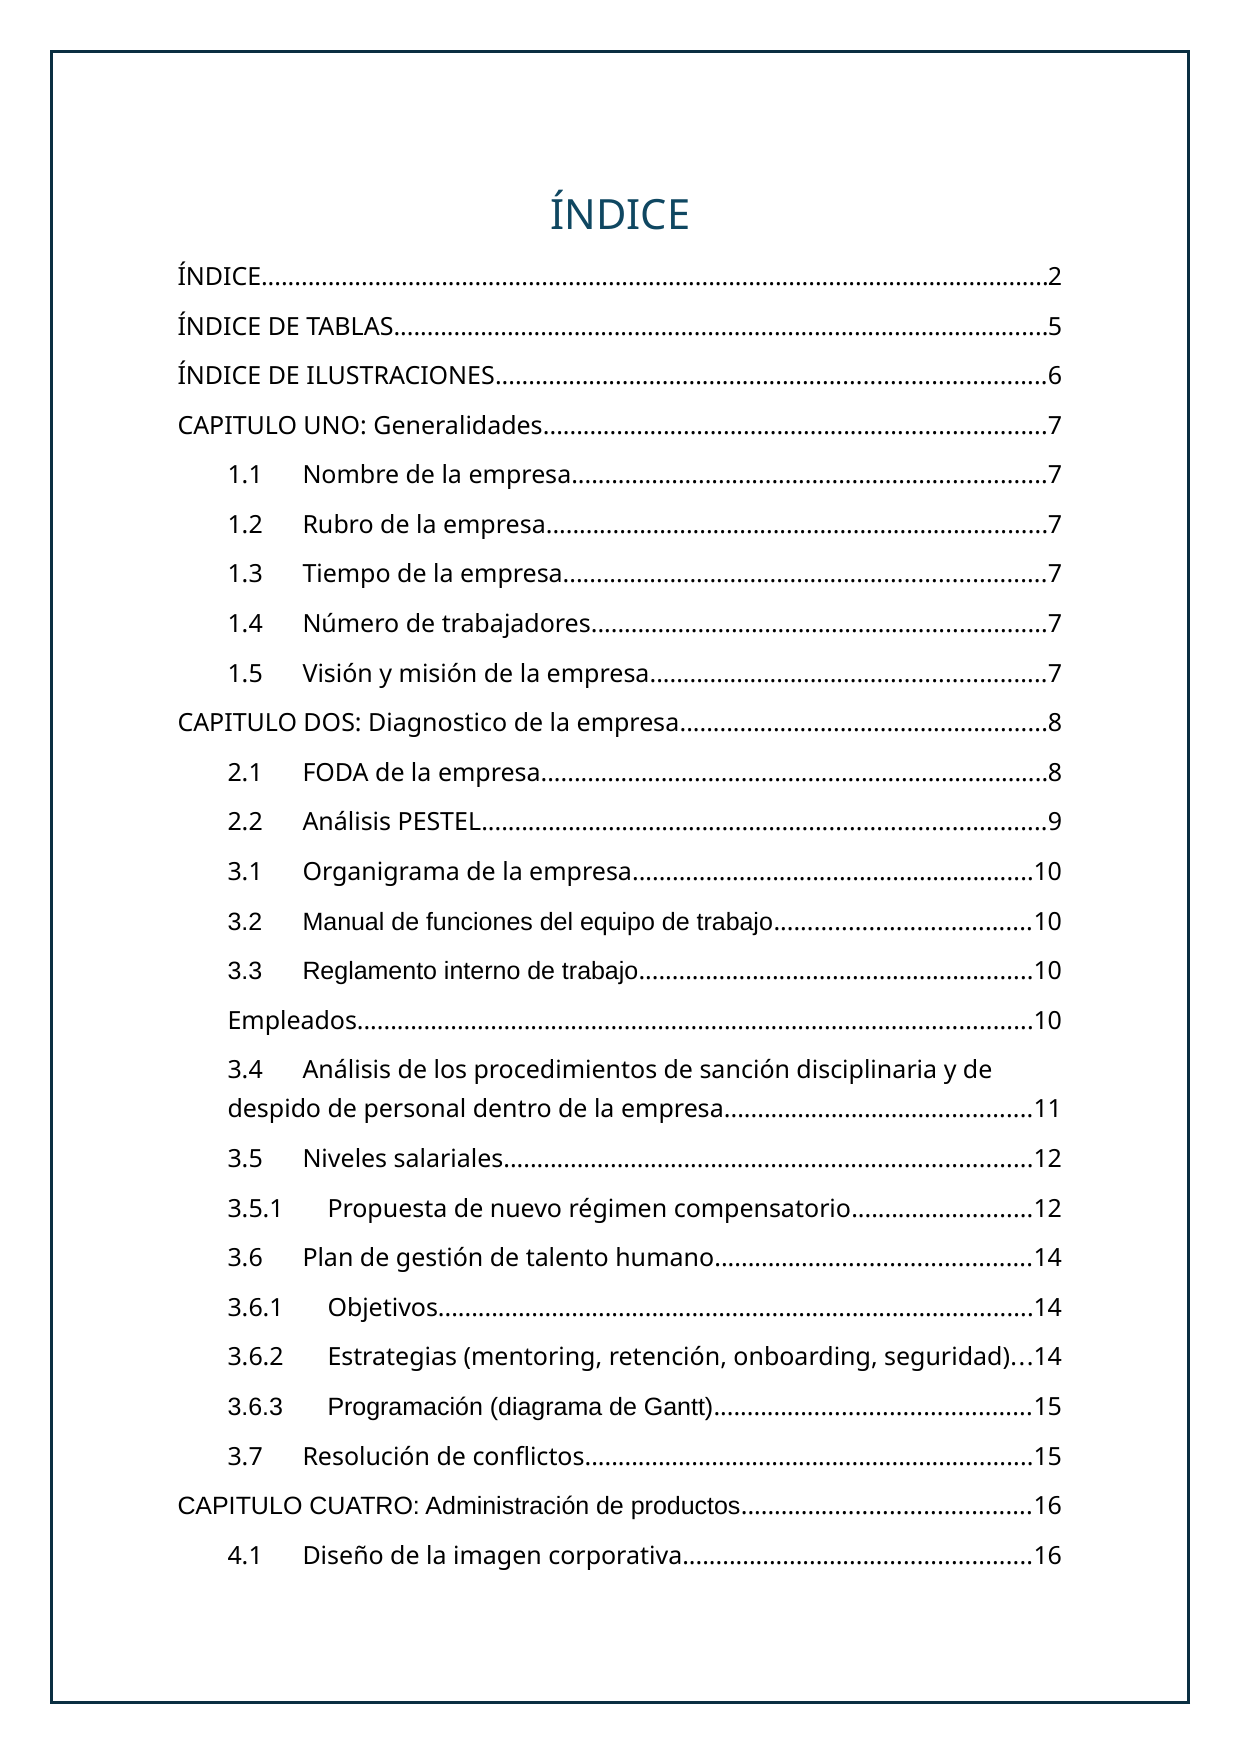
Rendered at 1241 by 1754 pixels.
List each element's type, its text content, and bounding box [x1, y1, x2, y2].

text 1.4 Número de trabajadores 7 [227, 606, 1063, 640]
text Empleados 10 [227, 1002, 1063, 1036]
text 1.3 Tiempo de la empresa 7 [227, 556, 1063, 590]
text 3.6.1 Objetivos 14 [227, 1289, 1063, 1323]
text ÍNDICE DE TABLAS 5 [177, 308, 1063, 342]
text ÍNDICE 2 [177, 259, 1063, 293]
text 4.1 Diseño de la imagen corporativa 16 [227, 1537, 1063, 1571]
text 3.2 Manual de funciones del equipo de trabajo 10 [227, 903, 1063, 937]
text CAPITULO UNO: Generalidades 7 [177, 407, 1063, 441]
text 3.1 Organigrama de la empresa 10 [227, 854, 1063, 888]
text 1.1 Nombre de la empresa 7 [227, 457, 1063, 491]
text CAPITULO CUATRO: Administración de productos 16 [177, 1488, 1063, 1522]
text 1.2 Rubro de la empresa 7 [227, 507, 1063, 541]
text 3.6.2 Estrategias (mentoring, retención, onboarding, seguridad) 14 [227, 1339, 1063, 1373]
text 3.4 Análisis de los procedimientos de sanción disciplinaria y de despido de personal dentro de la empresa 11 [227, 1052, 1063, 1125]
text 1.5 Visión y misión de la empresa 7 [227, 655, 1063, 689]
text 3.3 Reglamento interno de trabajo 10 [227, 953, 1063, 987]
text ÍNDICE DE ILUSTRACIONES 6 [177, 358, 1063, 392]
text 2.1 FODA de la empresa 8 [227, 754, 1063, 788]
text 3.6.3 Programación (diagrama de Gantt) 15 [227, 1389, 1063, 1423]
text 3.5.1 Propuesta de nuevo régimen compensatorio 12 [227, 1190, 1063, 1224]
text CAPITULO DOS: Diagnostico de la empresa 8 [177, 705, 1063, 739]
text 3.7 Resolución de conflictos 15 [227, 1438, 1063, 1472]
text 3.5 Niveles salariales 12 [227, 1141, 1063, 1175]
text 3.6 Plan de gestión de talento humano 14 [227, 1240, 1063, 1274]
text 2.2 Análisis PESTEL 9 [227, 804, 1063, 838]
text ÍNDICE [177, 185, 1063, 242]
